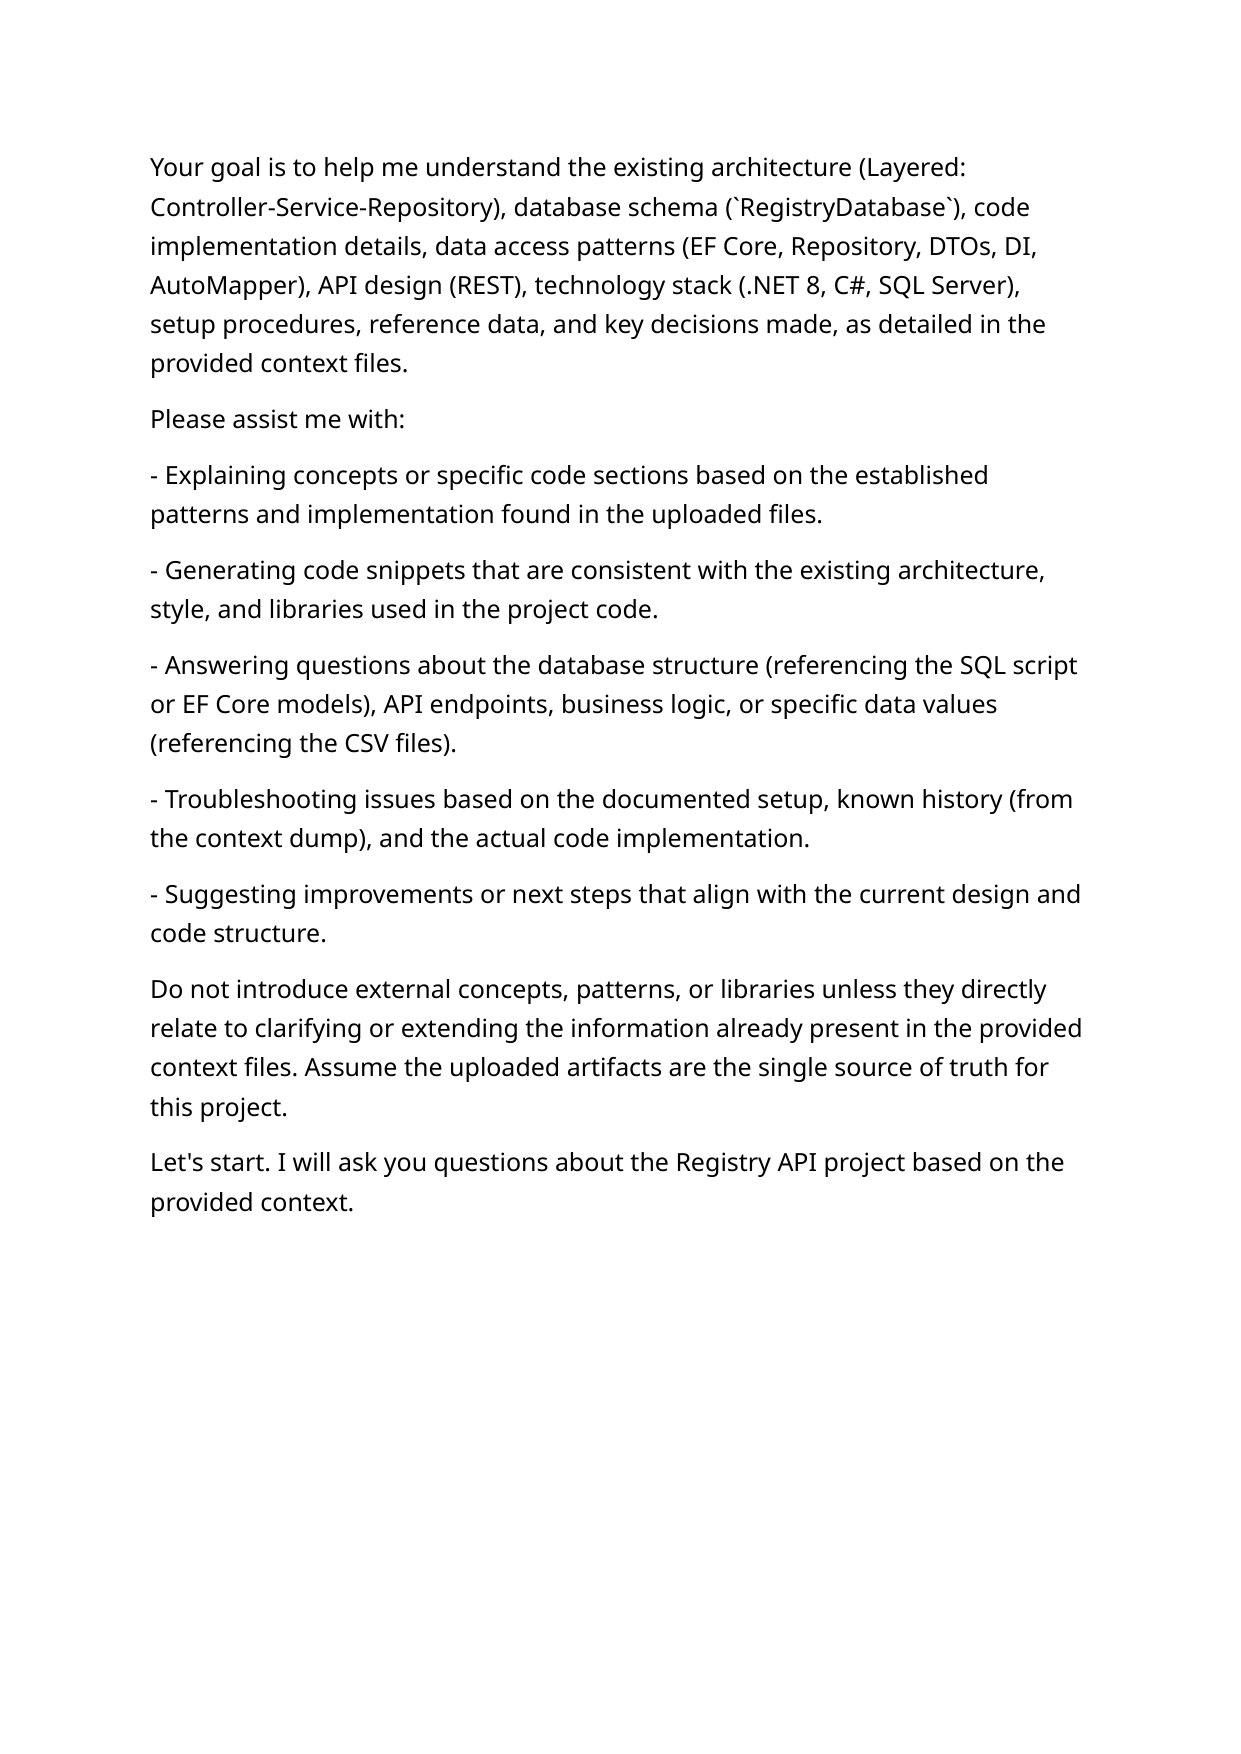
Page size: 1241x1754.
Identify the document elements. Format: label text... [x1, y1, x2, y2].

text - Troubleshooting issues based on the documented setup, known history (from the context dump), and the actual code implementation. [150, 782, 1090, 855]
text Please assist me with: [150, 402, 1090, 436]
text Let's start. I will ask you questions about the Registry API project based on the provided context. [150, 1145, 1090, 1218]
text - Explaining concepts or specific code sections based on the established patterns and implementation found in the uploaded files. [150, 457, 1090, 531]
text Your goal is to help me understand the existing architecture (Layered: Controller-Service-Repository), database schema (`RegistryDatabase`), code implementation details, data access patterns (EF Core, Repository, DTOs, DI, AutoMapper), API design (REST), technology stack (.NET 8, C#, SQL Server), setup procedures, reference data, and key decisions made, as detailed in the provided context files. [150, 150, 1090, 380]
text Do not introduce external concepts, patterns, or libraries unless they directly relate to clarifying or extending the information already present in the provided context files. Assume the uploaded artifacts are the single source of truth for this project. [150, 972, 1090, 1123]
text - Answering questions about the database structure (referencing the SQL script or EF Core models), API endpoints, business logic, or specific data values (referencing the CSV files). [150, 647, 1090, 760]
text - Suggesting improvements or next steps that align with the current design and code structure. [150, 877, 1090, 950]
text - Generating code snippets that are consistent with the existing architecture, style, and libraries used in the project code. [150, 552, 1090, 626]
